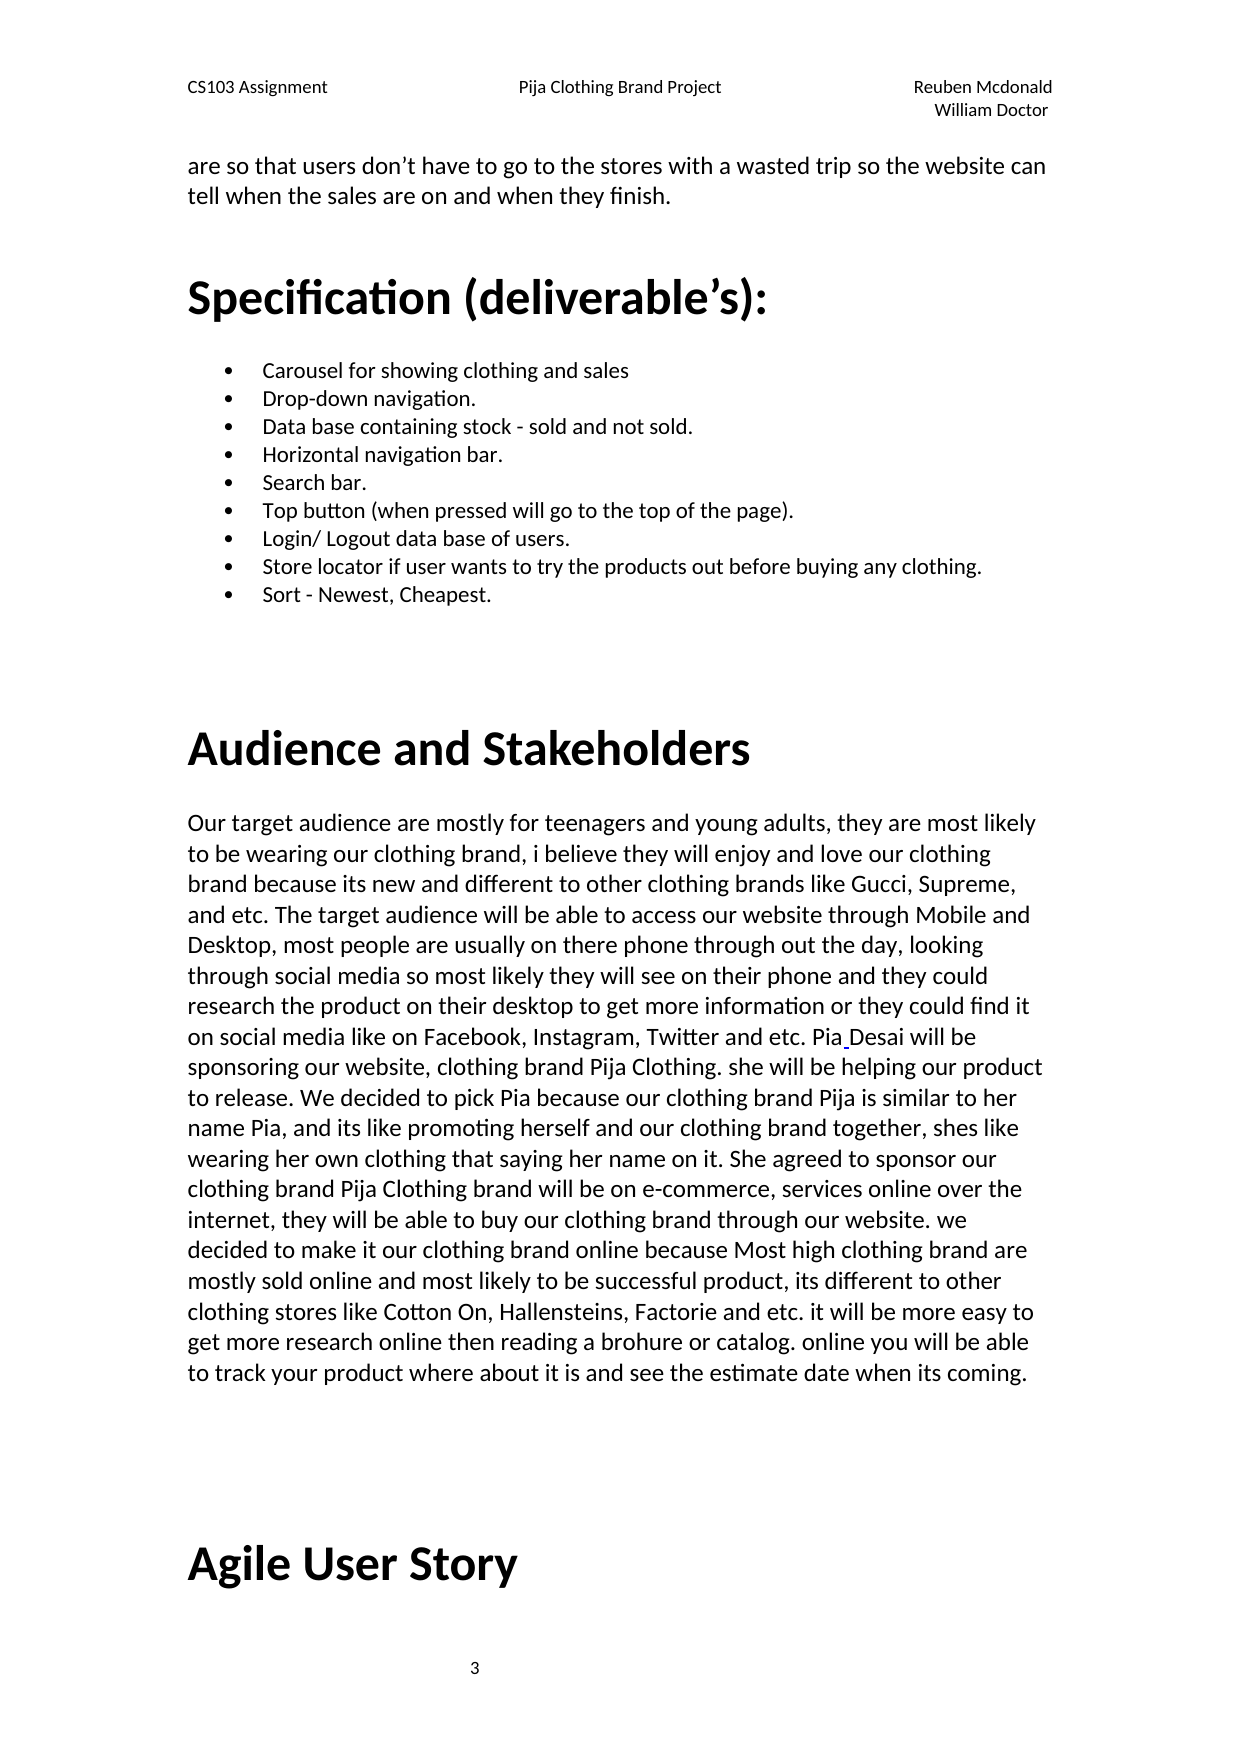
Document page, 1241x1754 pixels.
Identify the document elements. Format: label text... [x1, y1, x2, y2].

list Data base containing stock - sold and not sold. [225, 412, 1053, 440]
list Horizontal navigation bar. [225, 440, 1053, 468]
text Our target audience are mostly for teenagers and young adults, they are most likely to be wearing our clothing brand, i believe they will enjoy and love our clothing brand because its new and different to other clothing brands like Gucci, Supreme, and etc. The target audience will be able to access our website through Mobile and Desktop, most people are usually on there phone through out the day, looking through social media so most likely they will see on their phone and they could research the product on their desktop to get more information or they could find it on social media like on Facebook, Instagram, Twitter and etc. Pia Desai will be sponsoring our website, clothing brand Pija Clothing. she will be helping our product to release. We decided to pick Pia because our clothing brand Pija is similar to her name Pia, and its like promoting herself and our clothing brand together, shes like wearing her own clothing that saying her name on it. She agreed to sponsor our clothing brand Pija Clothing brand will be on e-commerce, services online over the internet, they will be able to buy our clothing brand through our website. we decided to make it our clothing brand online because Most high clothing brand are mostly sold online and most likely to be successful product, its different to other clothing stores like Cotton On, Hallensteins, Factorie and etc. it will be more easy to get more research online then reading a brohure or catalog. online you will be able to track your product where about it is and see the estimate date when its coming. [187, 807, 1053, 1387]
list Store locator if user wants to try the products out before buying any clothing. [225, 552, 1053, 580]
subtitle Audience and Stakeholders [187, 717, 1053, 778]
list Search bar. [225, 468, 1053, 496]
list Top button (when pressed will go to the top of the page). [225, 496, 1053, 524]
list Drop-down navigation. [225, 384, 1053, 412]
list Sort - Newest, Cheapest. [225, 580, 1053, 608]
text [187, 150, 1053, 211]
subtitle Agile User Story [187, 1532, 1053, 1593]
list Login/ Logout data base of users. [225, 524, 1053, 552]
list Carousel for showing clothing and sales [225, 356, 1053, 384]
subtitle Specification (deliverable’s): [187, 266, 1053, 327]
